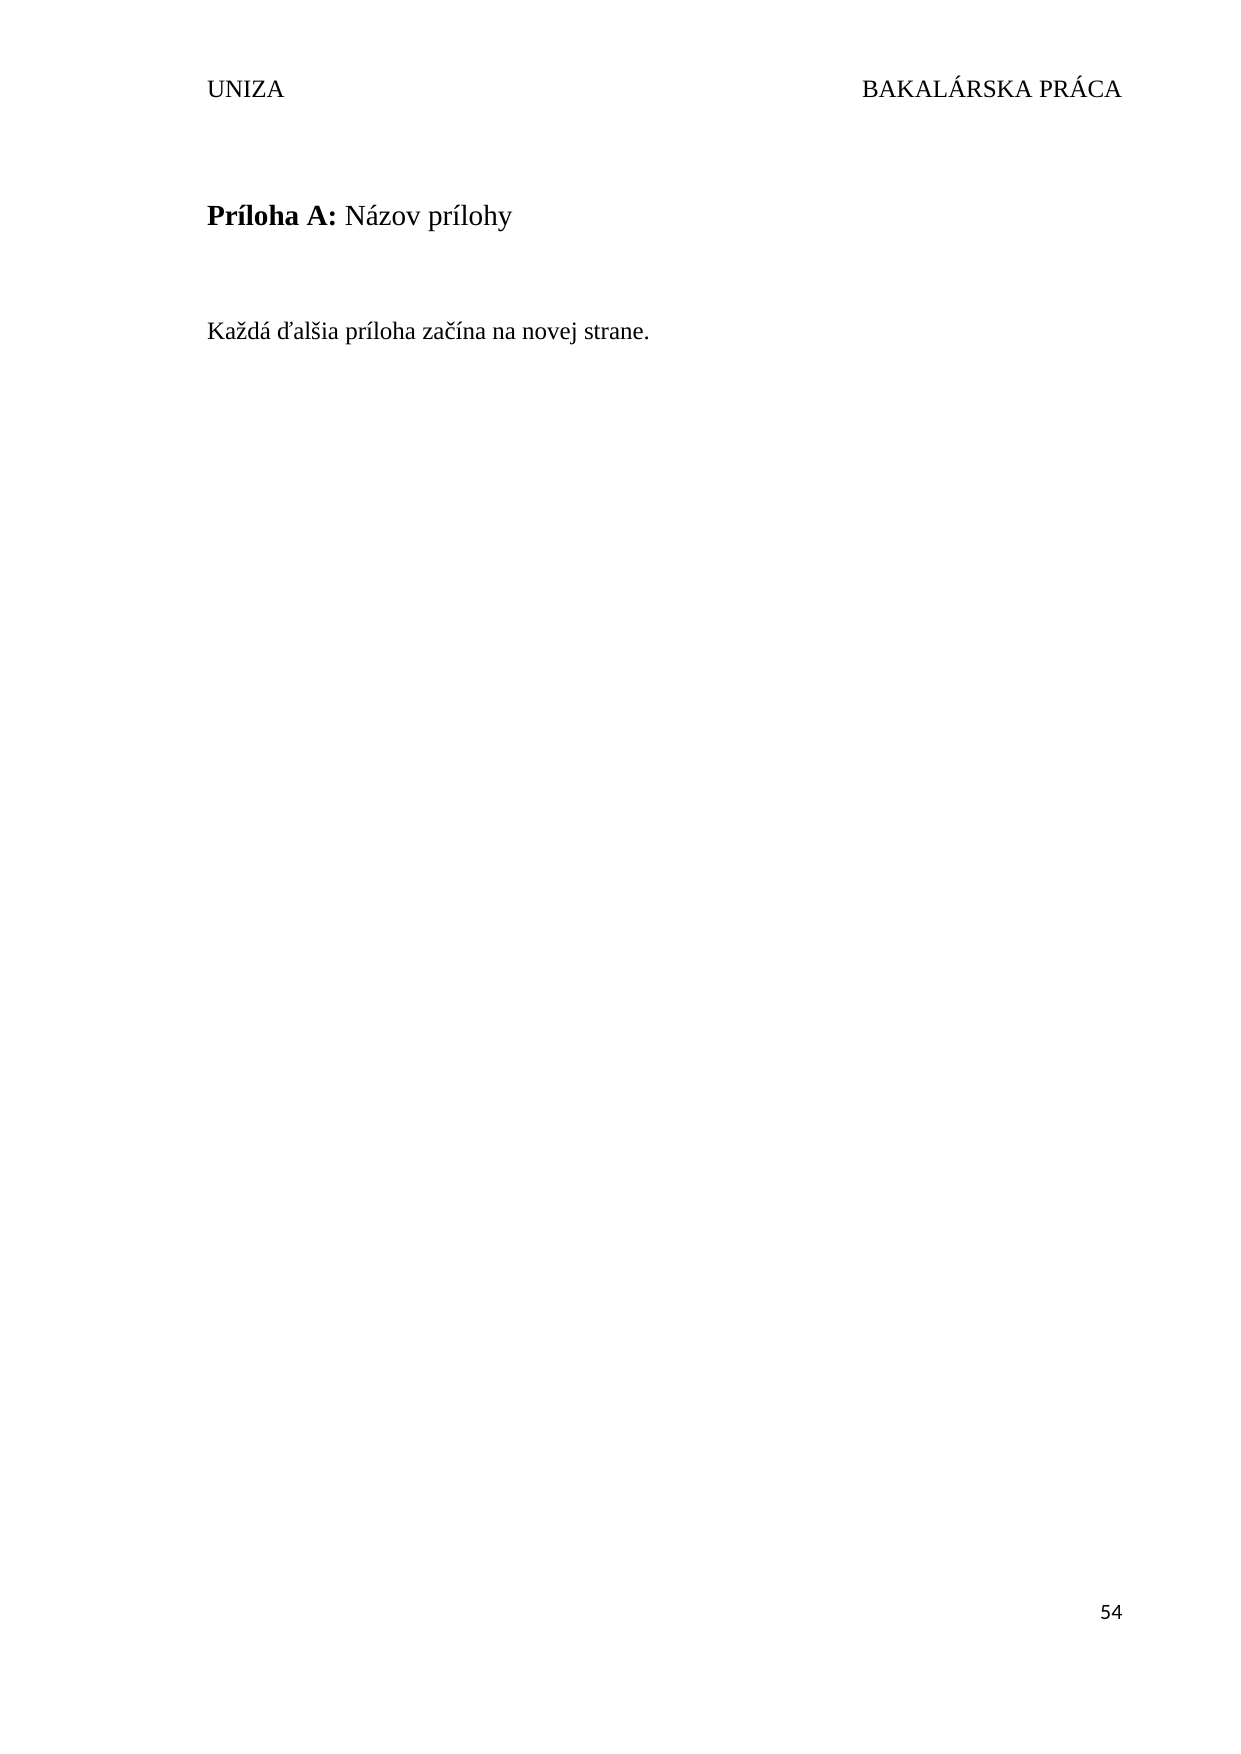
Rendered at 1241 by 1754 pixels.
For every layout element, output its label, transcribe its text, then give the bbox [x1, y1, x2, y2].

text Každá ďalšia príloha začína na novej strane. [207, 316, 1122, 345]
subtitle Príloha A: Názov prílohy [207, 198, 1122, 231]
